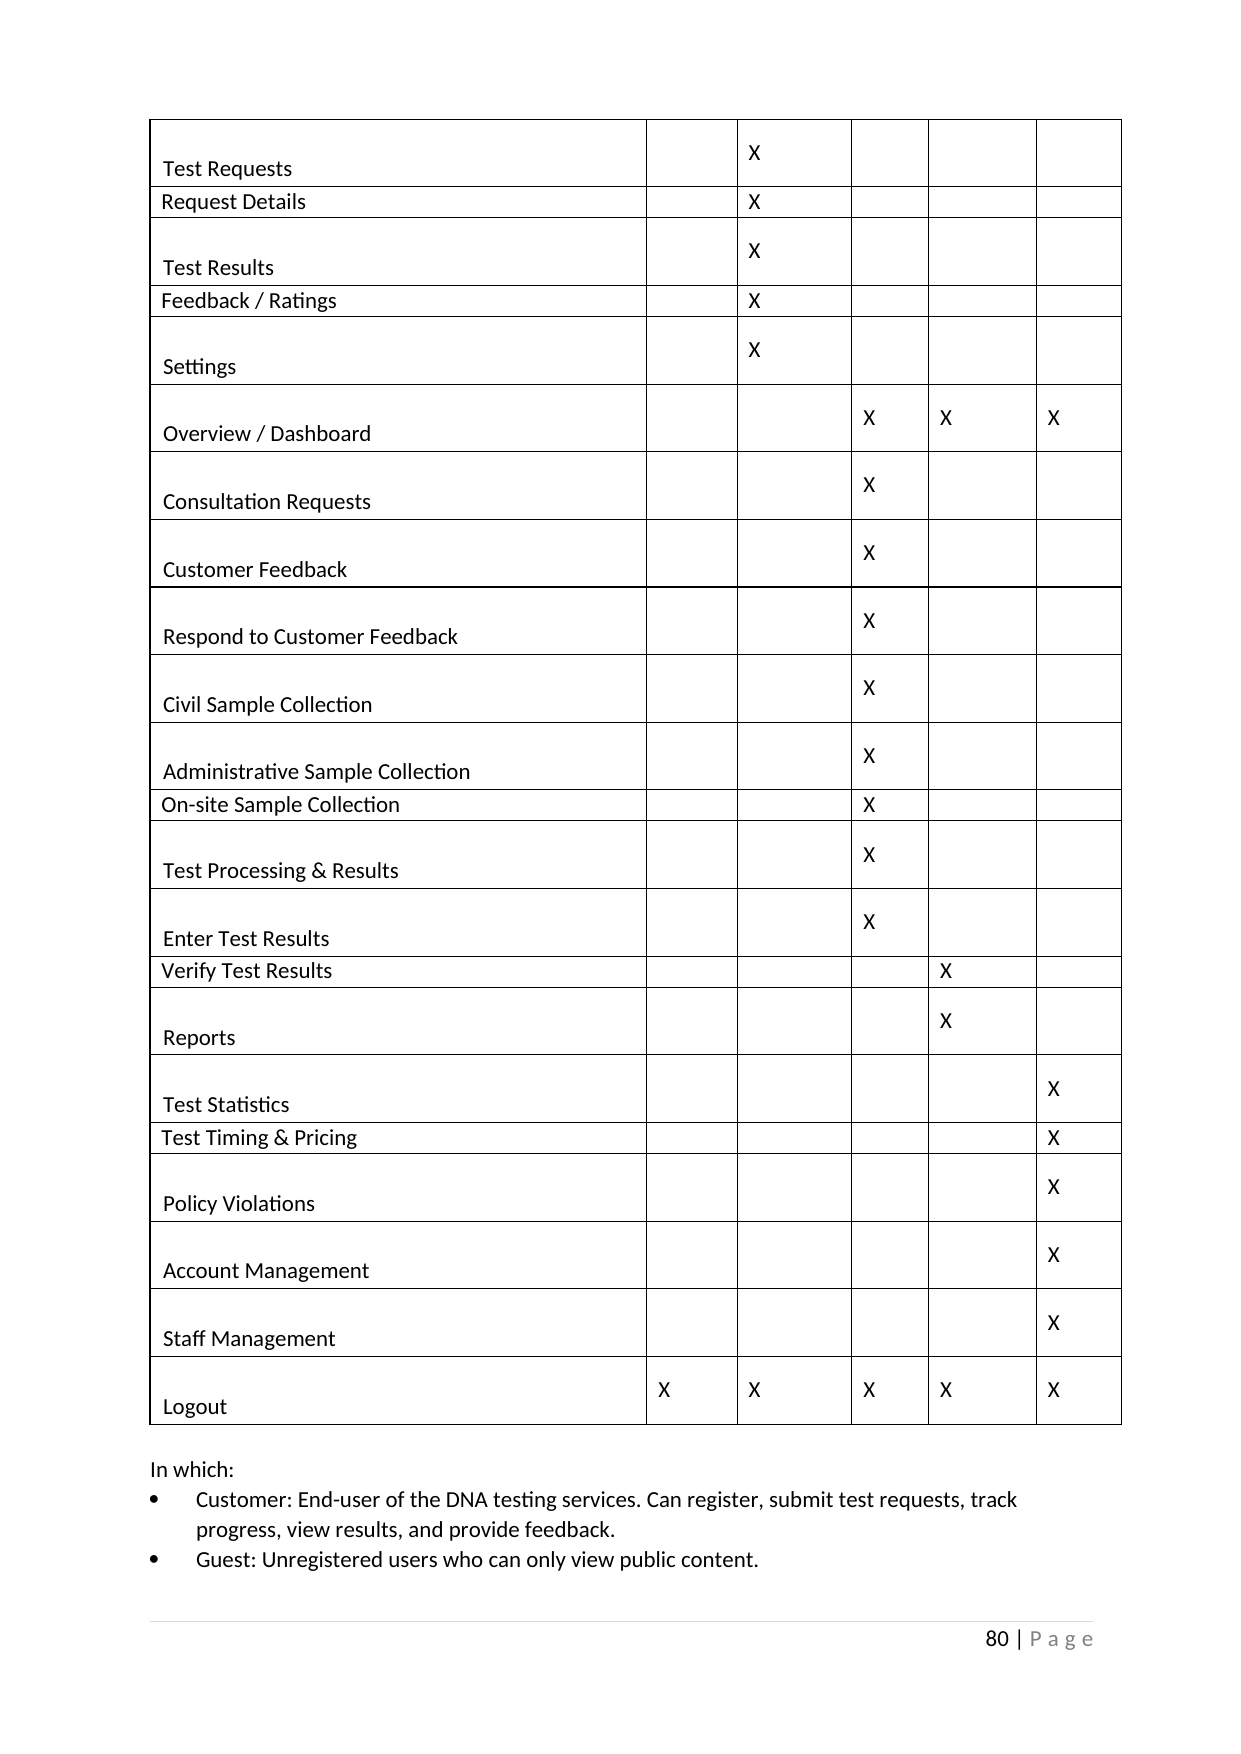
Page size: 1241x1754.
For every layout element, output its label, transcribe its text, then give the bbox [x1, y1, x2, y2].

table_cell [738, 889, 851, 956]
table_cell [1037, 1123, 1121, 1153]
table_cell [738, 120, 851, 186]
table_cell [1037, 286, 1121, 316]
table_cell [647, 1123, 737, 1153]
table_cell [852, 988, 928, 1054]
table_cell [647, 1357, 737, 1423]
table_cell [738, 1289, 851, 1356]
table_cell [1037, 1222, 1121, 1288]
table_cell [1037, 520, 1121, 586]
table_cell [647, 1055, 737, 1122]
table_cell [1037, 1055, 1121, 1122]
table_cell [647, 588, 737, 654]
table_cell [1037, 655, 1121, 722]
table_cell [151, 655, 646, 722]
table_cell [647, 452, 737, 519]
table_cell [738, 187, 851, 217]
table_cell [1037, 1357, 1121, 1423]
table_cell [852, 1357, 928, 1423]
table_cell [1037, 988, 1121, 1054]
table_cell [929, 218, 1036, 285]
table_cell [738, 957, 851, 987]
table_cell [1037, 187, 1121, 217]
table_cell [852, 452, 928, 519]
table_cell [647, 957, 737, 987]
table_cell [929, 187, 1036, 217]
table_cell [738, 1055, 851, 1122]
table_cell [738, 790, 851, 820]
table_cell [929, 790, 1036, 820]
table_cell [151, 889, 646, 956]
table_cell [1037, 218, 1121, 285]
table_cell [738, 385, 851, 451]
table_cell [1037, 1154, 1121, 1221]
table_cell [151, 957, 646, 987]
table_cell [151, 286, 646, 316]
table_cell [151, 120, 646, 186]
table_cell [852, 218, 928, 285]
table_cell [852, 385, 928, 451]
text In which: [150, 1455, 1093, 1483]
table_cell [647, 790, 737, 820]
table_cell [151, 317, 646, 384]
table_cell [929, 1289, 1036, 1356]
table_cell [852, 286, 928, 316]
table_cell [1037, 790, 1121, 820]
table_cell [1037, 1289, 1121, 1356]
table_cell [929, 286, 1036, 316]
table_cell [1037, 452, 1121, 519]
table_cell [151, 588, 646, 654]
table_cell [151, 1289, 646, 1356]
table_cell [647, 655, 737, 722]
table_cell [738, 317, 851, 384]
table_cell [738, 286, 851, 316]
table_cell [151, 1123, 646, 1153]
list Guest: Unregistered users who can only view public content. [150, 1545, 1093, 1573]
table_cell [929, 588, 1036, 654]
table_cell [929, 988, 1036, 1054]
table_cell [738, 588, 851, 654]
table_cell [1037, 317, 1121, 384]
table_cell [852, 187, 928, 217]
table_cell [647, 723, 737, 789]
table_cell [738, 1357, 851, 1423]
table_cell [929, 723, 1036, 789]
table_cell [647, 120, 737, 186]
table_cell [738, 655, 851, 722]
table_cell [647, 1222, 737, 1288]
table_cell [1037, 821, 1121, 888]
list Customer: End-user of the DNA testing services. Can register, submit test requests, track progress, view results, and provide feedback. [150, 1485, 1093, 1543]
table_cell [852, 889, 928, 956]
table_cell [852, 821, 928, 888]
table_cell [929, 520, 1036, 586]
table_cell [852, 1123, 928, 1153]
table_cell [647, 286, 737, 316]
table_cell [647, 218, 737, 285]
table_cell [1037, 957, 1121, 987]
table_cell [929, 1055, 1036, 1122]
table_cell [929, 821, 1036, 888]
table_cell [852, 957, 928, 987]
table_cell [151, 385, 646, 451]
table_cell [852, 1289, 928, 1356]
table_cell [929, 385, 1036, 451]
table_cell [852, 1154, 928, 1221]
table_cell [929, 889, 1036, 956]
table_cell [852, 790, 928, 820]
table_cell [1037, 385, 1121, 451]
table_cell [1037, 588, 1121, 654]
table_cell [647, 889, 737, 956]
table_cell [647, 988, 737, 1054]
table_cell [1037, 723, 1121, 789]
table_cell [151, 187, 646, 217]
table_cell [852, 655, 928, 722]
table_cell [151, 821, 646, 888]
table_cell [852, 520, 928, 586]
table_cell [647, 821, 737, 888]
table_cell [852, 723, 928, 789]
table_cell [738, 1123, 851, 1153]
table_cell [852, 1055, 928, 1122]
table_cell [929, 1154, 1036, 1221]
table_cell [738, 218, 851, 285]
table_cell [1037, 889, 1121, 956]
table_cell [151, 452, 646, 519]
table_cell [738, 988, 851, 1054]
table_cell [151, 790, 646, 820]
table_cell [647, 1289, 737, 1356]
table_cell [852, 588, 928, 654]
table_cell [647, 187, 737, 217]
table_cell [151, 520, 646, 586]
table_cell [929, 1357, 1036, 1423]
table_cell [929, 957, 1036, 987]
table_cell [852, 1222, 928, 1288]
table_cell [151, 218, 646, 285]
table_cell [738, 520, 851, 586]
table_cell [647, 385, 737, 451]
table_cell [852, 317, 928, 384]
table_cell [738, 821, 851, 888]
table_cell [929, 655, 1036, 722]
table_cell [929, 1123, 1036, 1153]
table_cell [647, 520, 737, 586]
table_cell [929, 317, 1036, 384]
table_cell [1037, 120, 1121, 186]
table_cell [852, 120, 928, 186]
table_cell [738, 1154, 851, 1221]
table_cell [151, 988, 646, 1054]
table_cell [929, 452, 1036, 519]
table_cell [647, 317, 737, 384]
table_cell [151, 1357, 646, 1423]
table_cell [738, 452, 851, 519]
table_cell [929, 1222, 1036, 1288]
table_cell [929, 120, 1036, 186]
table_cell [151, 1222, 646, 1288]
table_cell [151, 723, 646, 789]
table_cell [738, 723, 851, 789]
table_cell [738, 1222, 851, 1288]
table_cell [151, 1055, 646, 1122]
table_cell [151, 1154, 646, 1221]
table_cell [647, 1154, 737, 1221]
